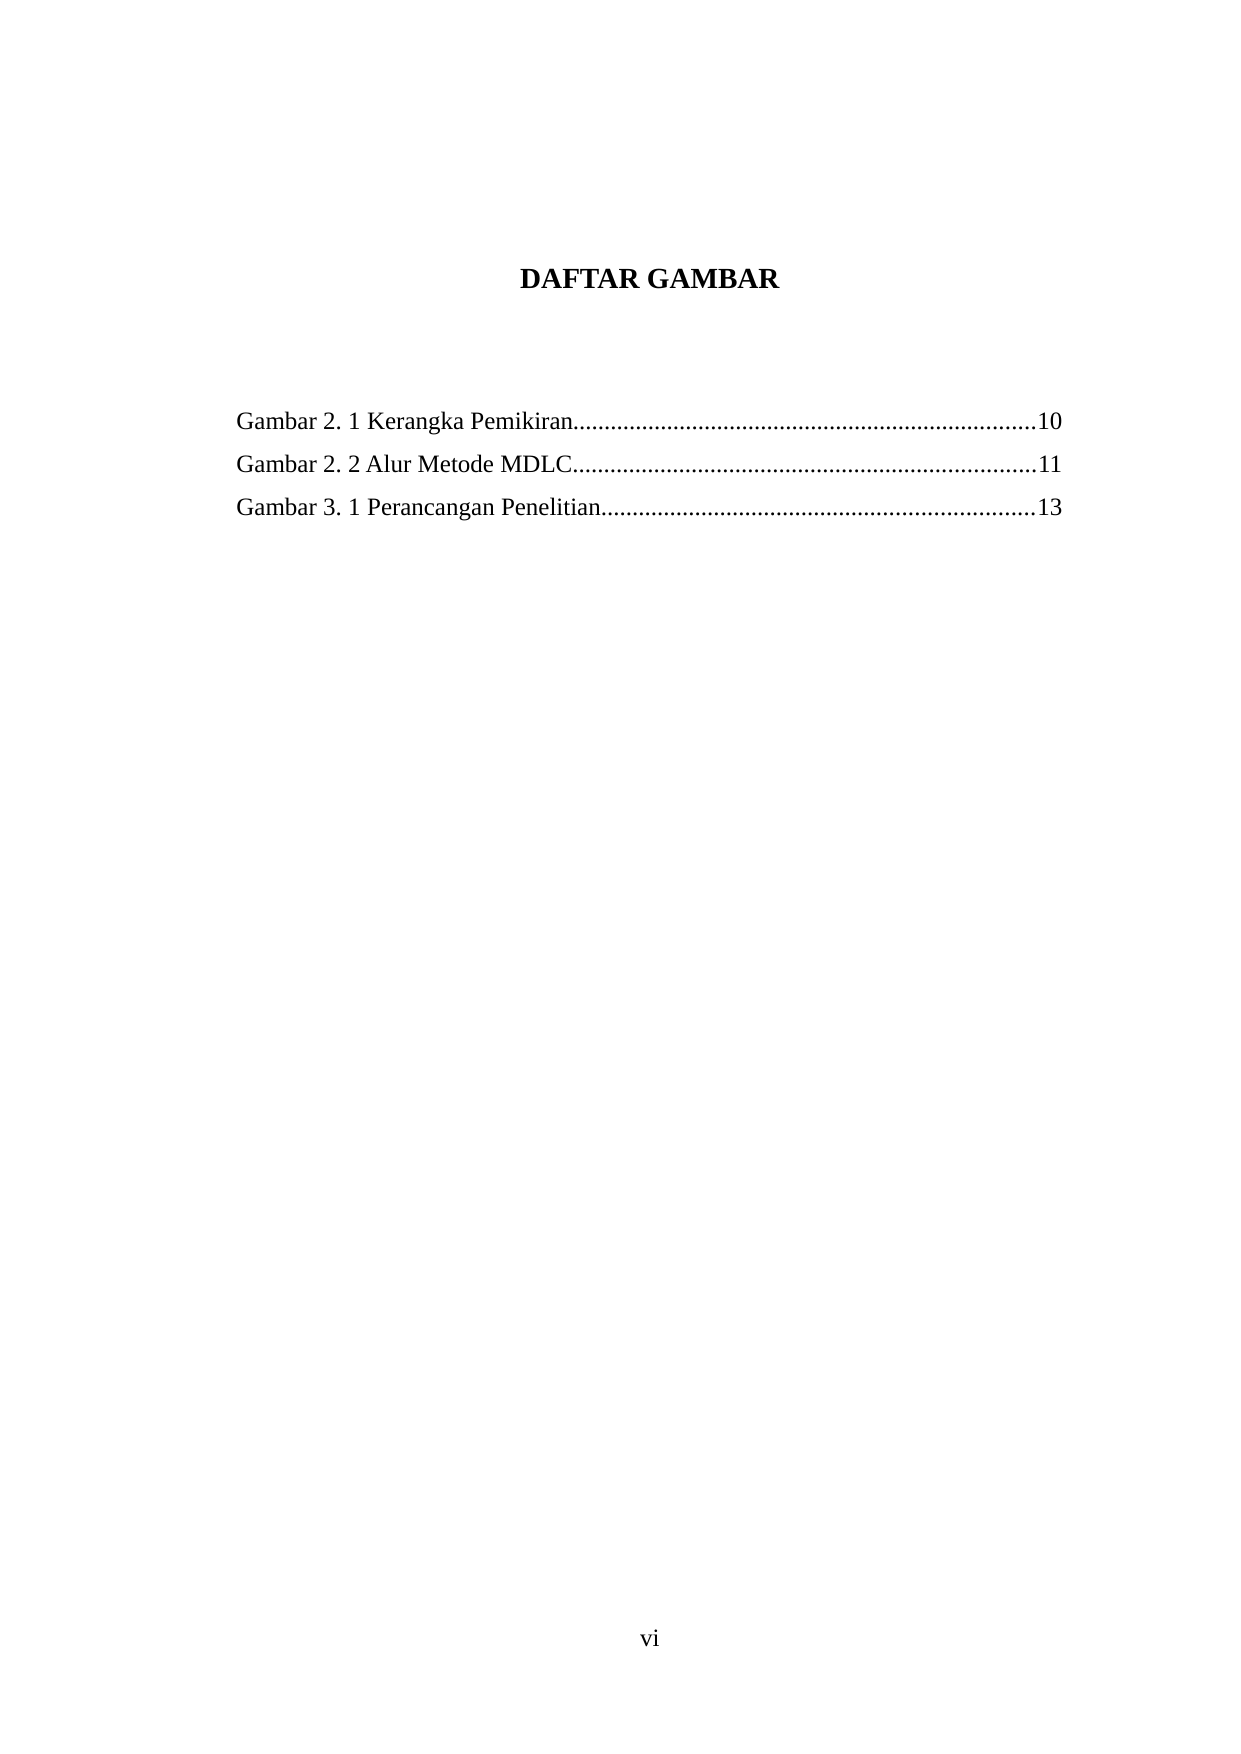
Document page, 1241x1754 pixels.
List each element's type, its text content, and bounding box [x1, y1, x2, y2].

subtitle DAFTAR GAMBAR [236, 261, 1063, 295]
text Gambar 2. 1 Kerangka Pemikiran 10 [236, 406, 1063, 434]
text Gambar 2. 2 Alur Metode MDLC 11 [236, 449, 1063, 478]
text Gambar 3. 1 Perancangan Penelitian 13 [236, 492, 1063, 521]
